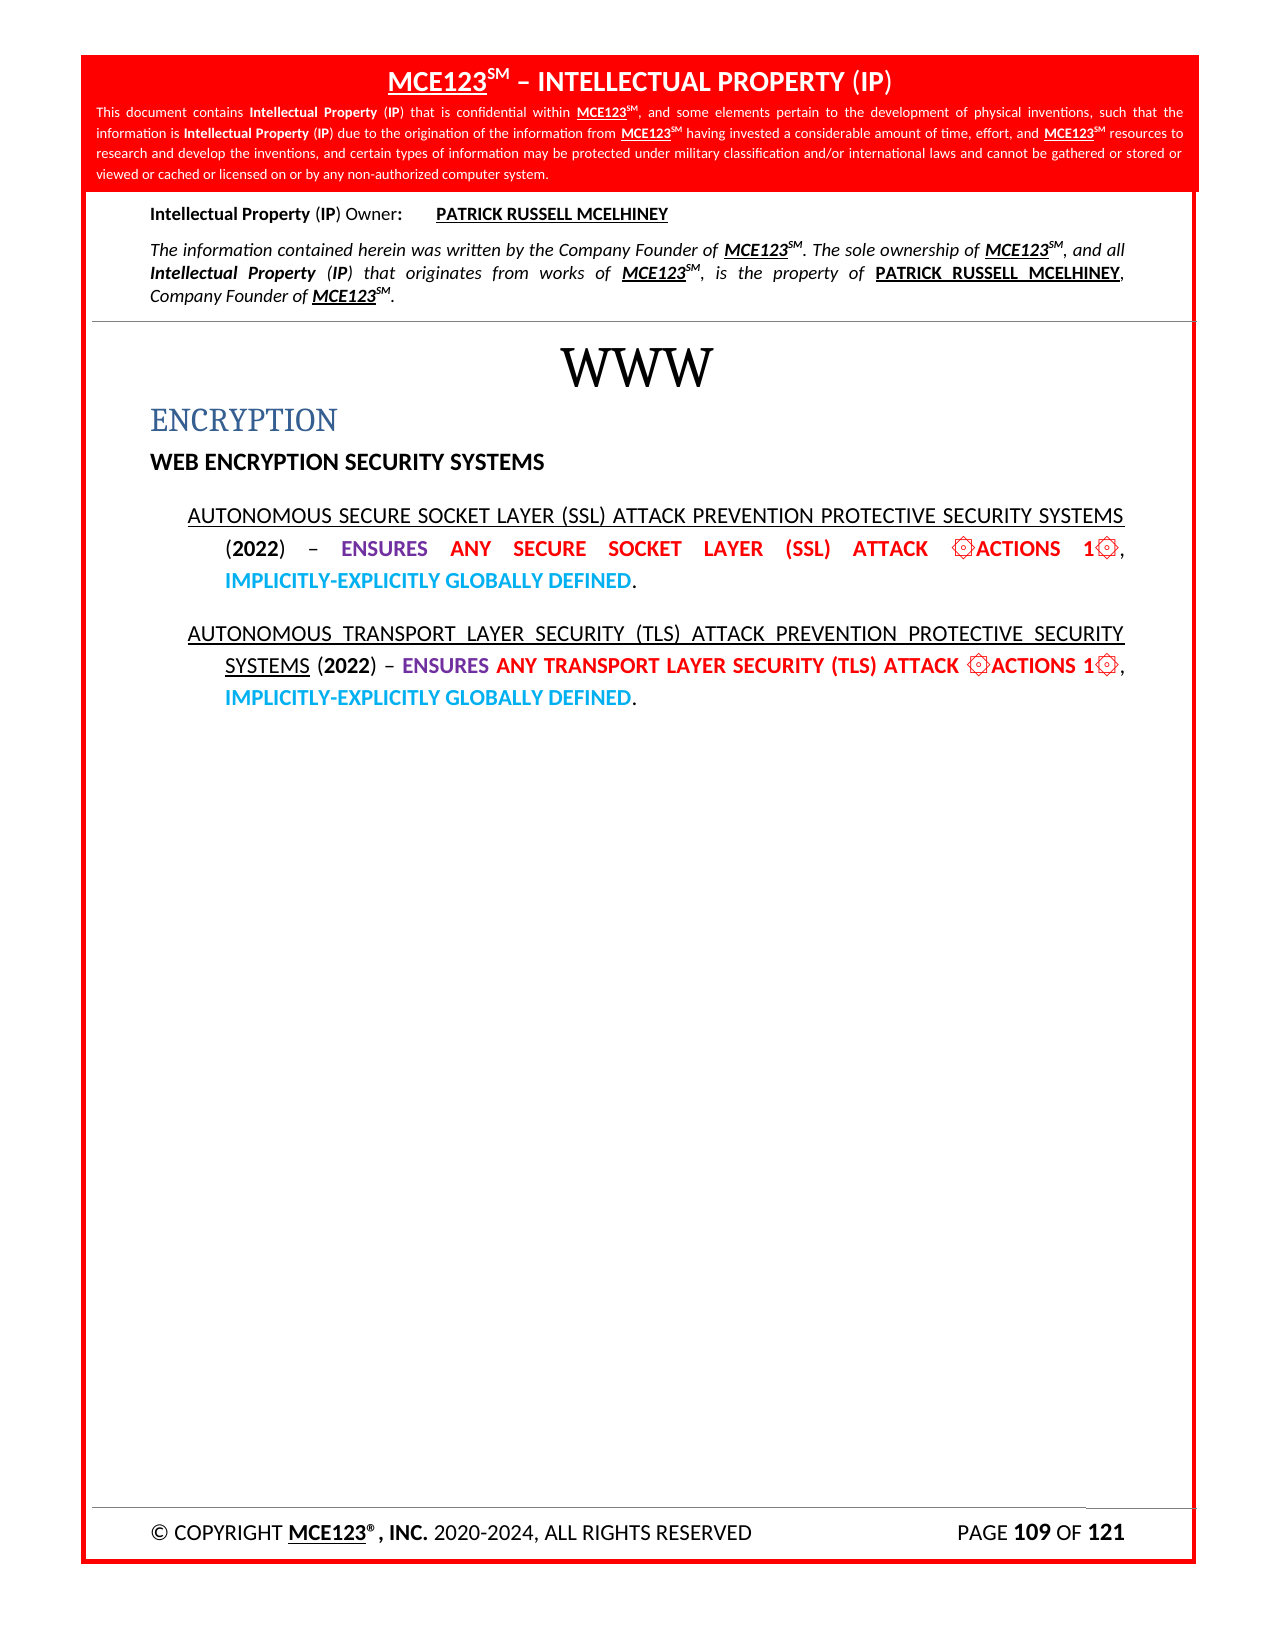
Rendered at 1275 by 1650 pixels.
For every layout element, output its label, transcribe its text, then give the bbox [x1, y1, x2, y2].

text AUTONOMOUS SECURE SOCKET LAYER (SSL) ATTACK PREVENTION PROTECTIVE SECURITY SYSTEMS (2022) – ENSURES ANY SECURE SOCKET LAYER (SSL) ATTACK ۞ACTIONS 1۞, IMPLICITLY-EXPLICITLY GLOBALLY DEFINED. [187, 527, 1125, 594]
text WEB ENCRYPTION SECURITY SYSTEMS [150, 446, 1125, 476]
text AUTONOMOUS TRANSPORT LAYER SECURITY (TLS) ATTACK PREVENTION PROTECTIVE SECURITY SYSTEMS (2022) – ENSURES ANY TRANSPORT LAYER SECURITY (TLS) ATTACK ۞ACTIONS 1۞, IMPLICITLY-EXPLICITLY GLOBALLY DEFINED. [187, 644, 1125, 711]
text AUTONOMOUS SECURE SOCKET LAYER (SSL) ATTACK PREVENTION PROTECTIVE SECURITY SYSTEMS (2022) – ENSURES ANY SECURE SOCKET LAYER (SSL) ATTACK ۞ACTIONS 1۞, IMPLICITLY-EXPLICITLY GLOBALLY DEFINED. [187, 502, 1125, 526]
subtitle ENCRYPTION [150, 402, 1125, 440]
text AUTONOMOUS TRANSPORT LAYER SECURITY (TLS) ATTACK PREVENTION PROTECTIVE SECURITY SYSTEMS (2022) – ENSURES ANY TRANSPORT LAYER SECURITY (TLS) ATTACK ۞ACTIONS 1۞, IMPLICITLY-EXPLICITLY GLOBALLY DEFINED. [187, 619, 1125, 643]
title WWW [150, 335, 1125, 402]
